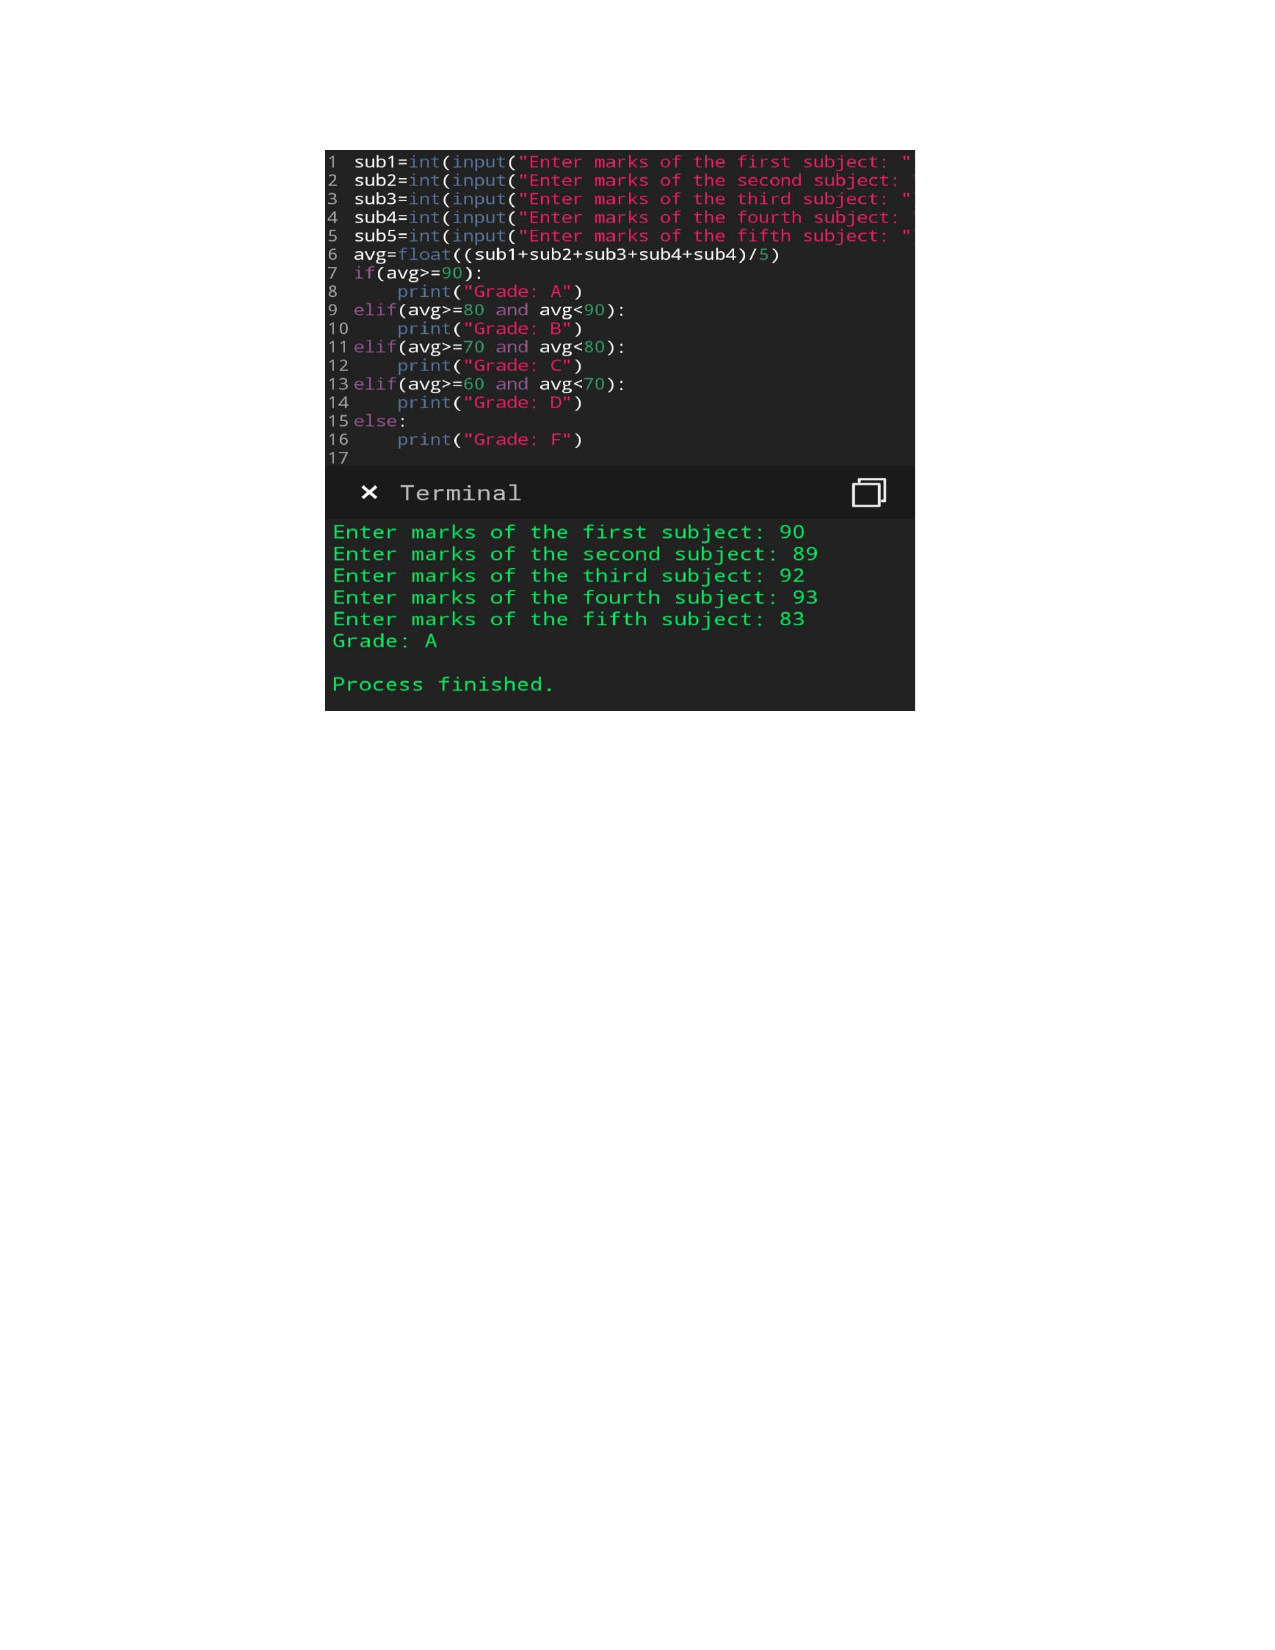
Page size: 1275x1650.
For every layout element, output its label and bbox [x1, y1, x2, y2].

picture [325, 150, 916, 711]
